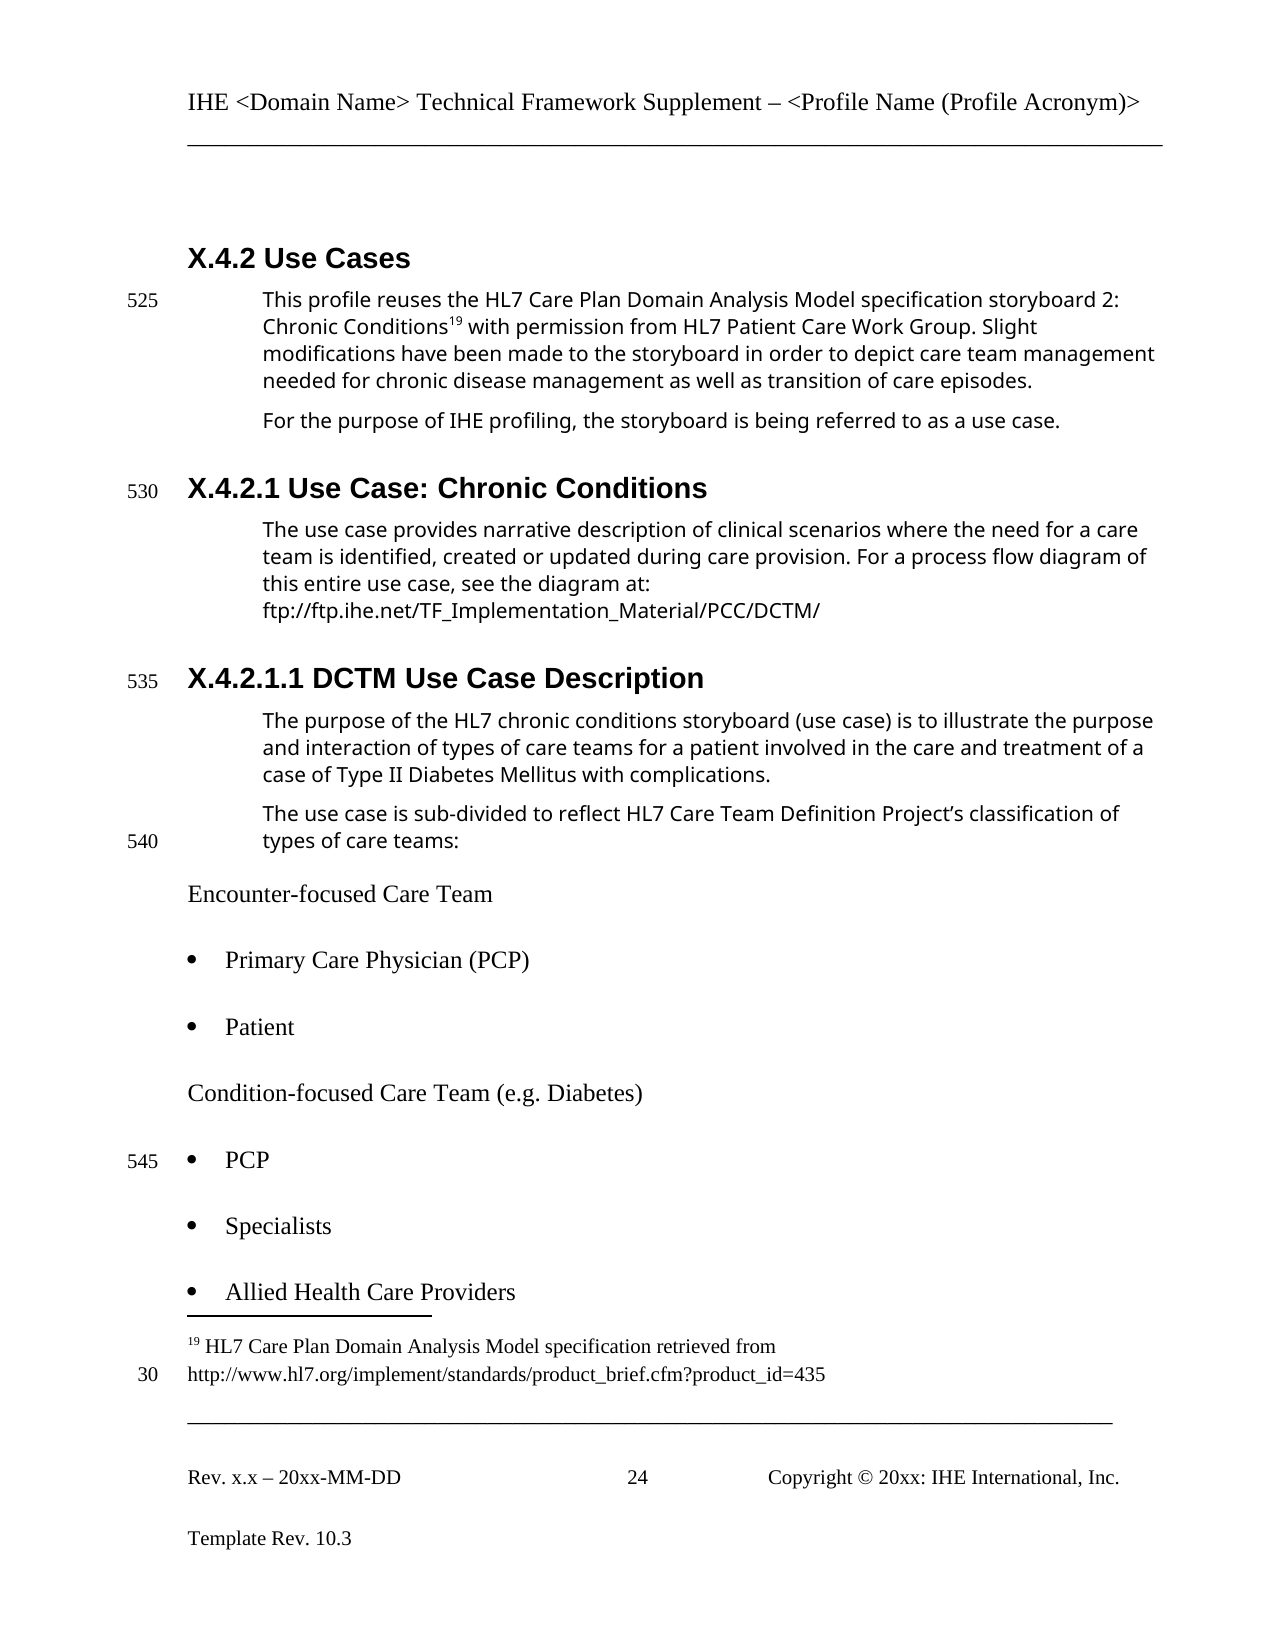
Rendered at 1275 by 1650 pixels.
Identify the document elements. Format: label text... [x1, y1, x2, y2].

list Condition-focused Care Team (e.g. Diabetes) [187, 1078, 1162, 1107]
list Primary Care Physician (PCP) [187, 946, 1162, 974]
text This profile reuses the HL7 Care Plan Domain Analysis Model specification storyboard 2: Chronic Conditions with permission from HL7 Patient Care Work Group. Slight modifications have been made to the storyboard in order to depict care team management needed for chronic disease management as well as transition of care episodes. [262, 286, 1162, 394]
list Encounter-focused Care Team [187, 879, 1162, 908]
subtitle X.4.2 Use Cases [187, 241, 1162, 274]
list Patient [187, 1012, 1162, 1041]
subtitle X.4.2.1 Use Case: Chronic Conditions [187, 471, 1162, 504]
list PCP [187, 1145, 1162, 1173]
text For the purpose of IHE profiling, the storyboard is being referred to as a use case. [262, 406, 1162, 433]
list Specialists [187, 1211, 1162, 1240]
text The use case is sub-divided to reflect HL7 Care Team Definition Project’s classification of types of care teams: [262, 800, 1162, 854]
list Allied Health Care Providers [187, 1277, 1162, 1306]
subtitle X.4.2.1.1 DCTM Use Case Description [187, 662, 1162, 695]
text The purpose of the HL7 chronic conditions storyboard (use case) is to illustrate the purpose and interaction of types of care teams for a patient involved in the care and treatment of a case of Type II Diabetes Mellitus with complications. [262, 706, 1162, 788]
text The use case provides narrative description of clinical scenarios where the need for a care team is identified, created or updated during care provision. For a process flow diagram of this entire use case, see the diagram at: ftp://ftp.ihe.net/TF_Implementation_Material/PCC/DCTM/ [262, 516, 1162, 624]
